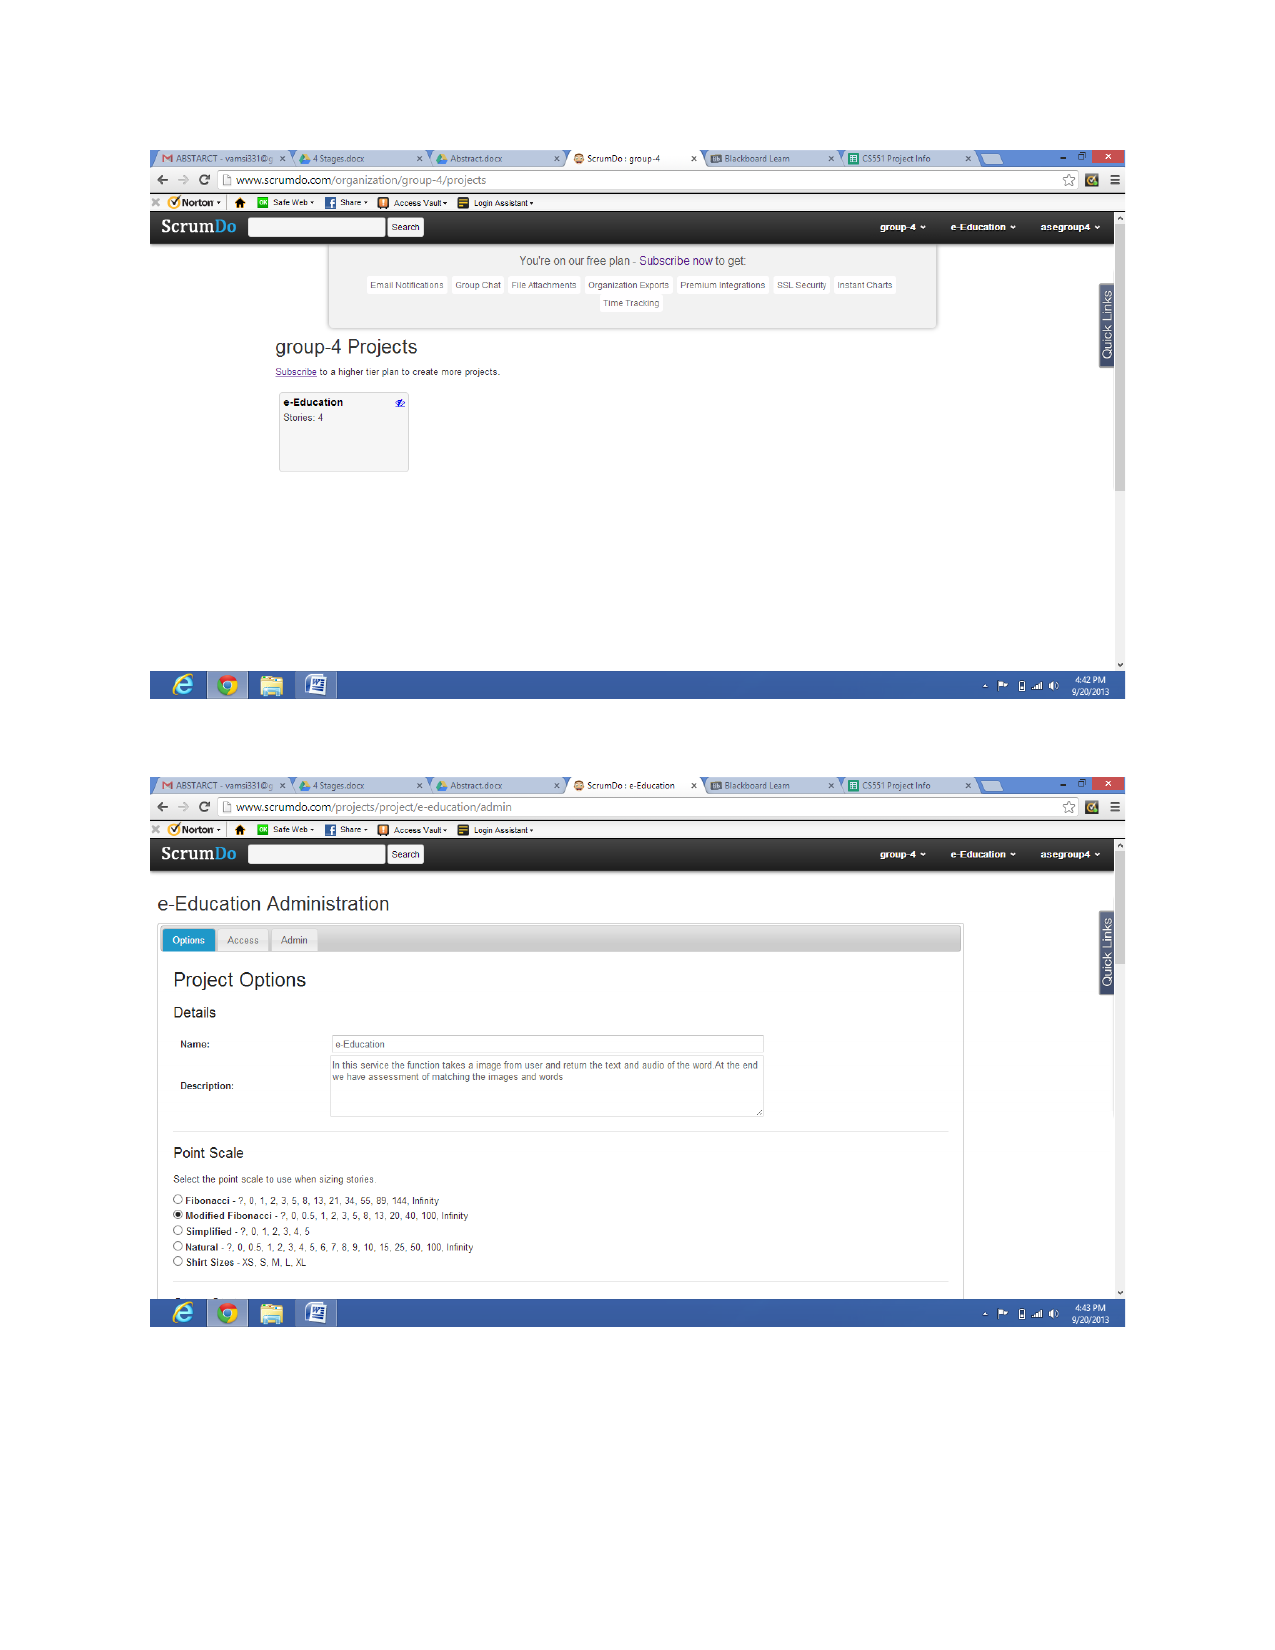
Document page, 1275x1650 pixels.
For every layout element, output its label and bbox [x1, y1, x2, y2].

picture [150, 150, 1125, 699]
picture [150, 777, 1125, 1327]
